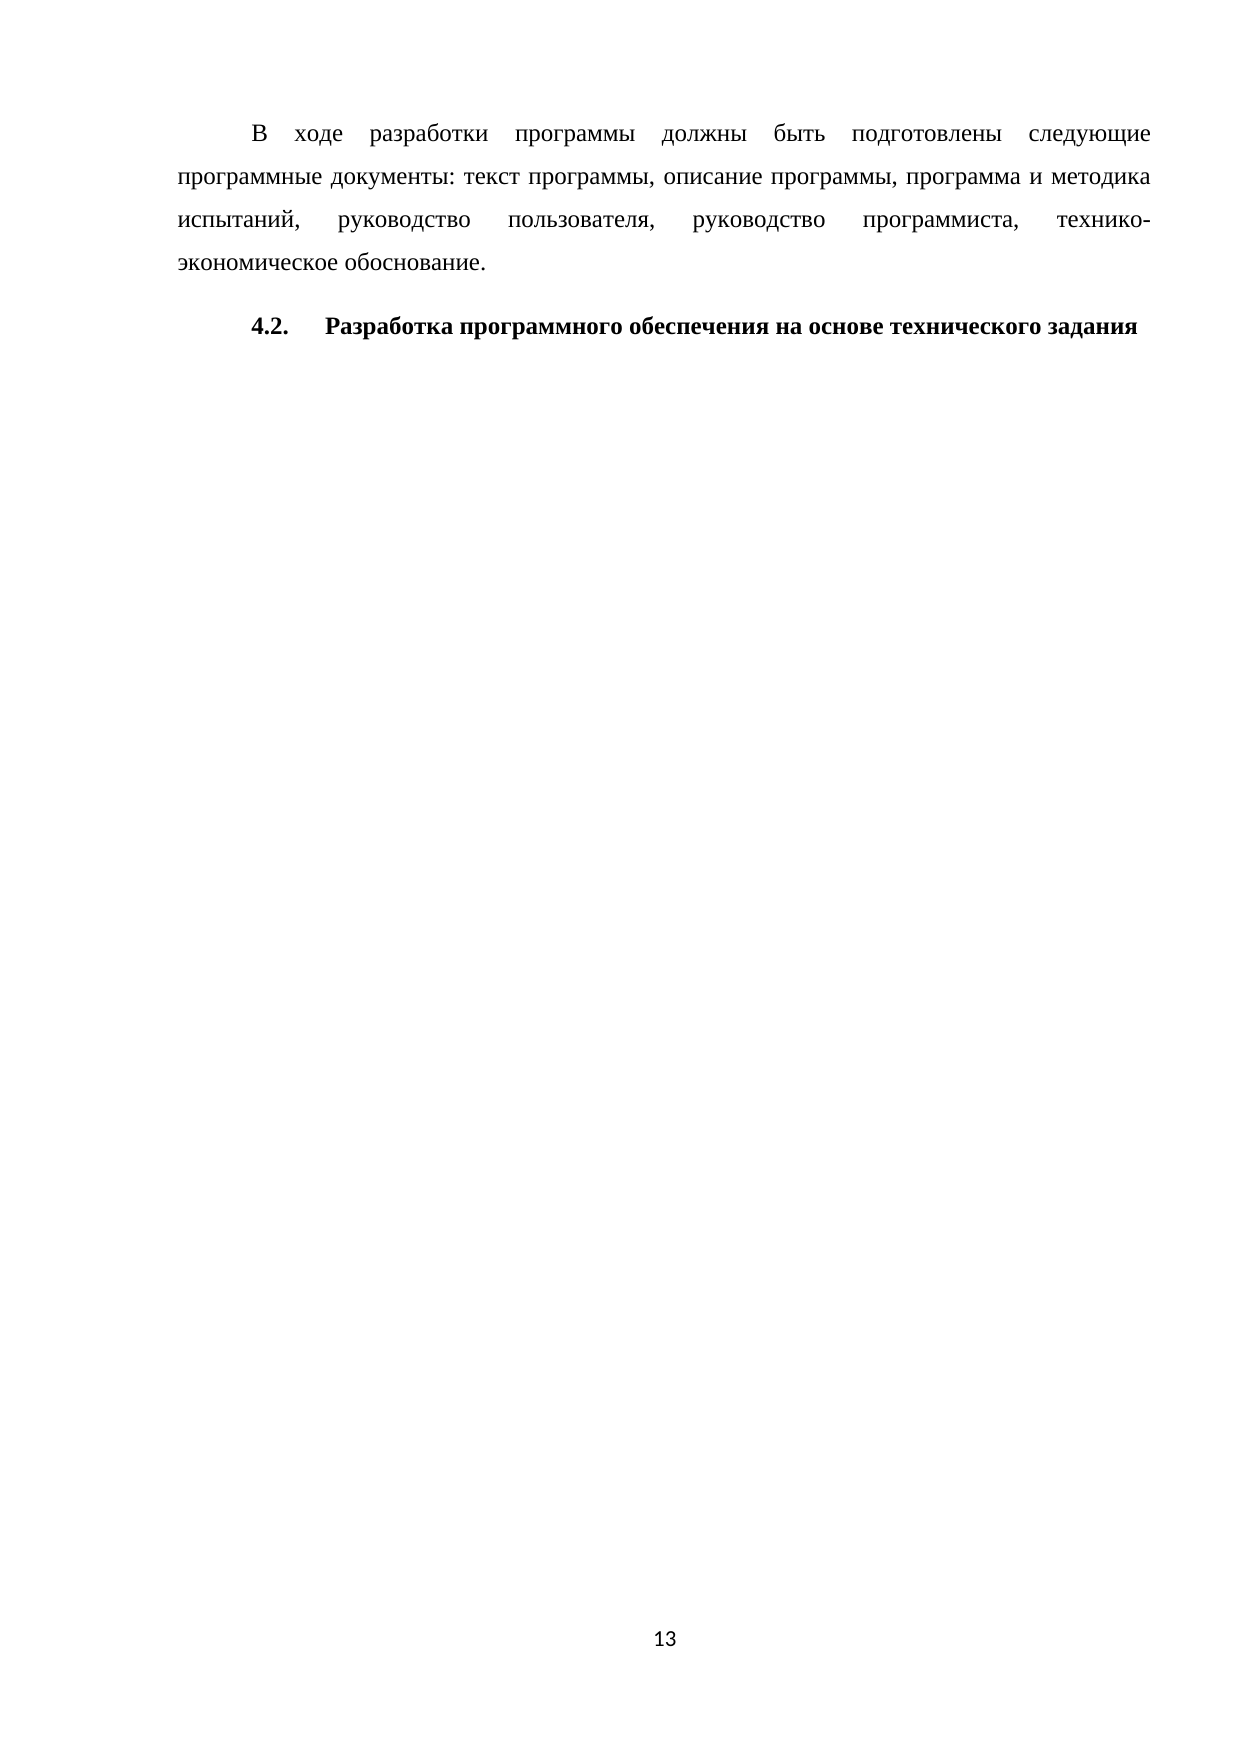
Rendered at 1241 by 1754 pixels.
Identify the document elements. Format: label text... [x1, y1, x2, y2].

text 4.2. Разработка программного обеспечения на основе технического задания [177, 311, 1152, 340]
text В ходе разработки программы должны быть подготовлены следующие программные документы: текст программы, описание программы, программа и методика испытаний, руководство пользователя, руководство программиста, технико-экономическое обоснование. [177, 118, 1152, 276]
